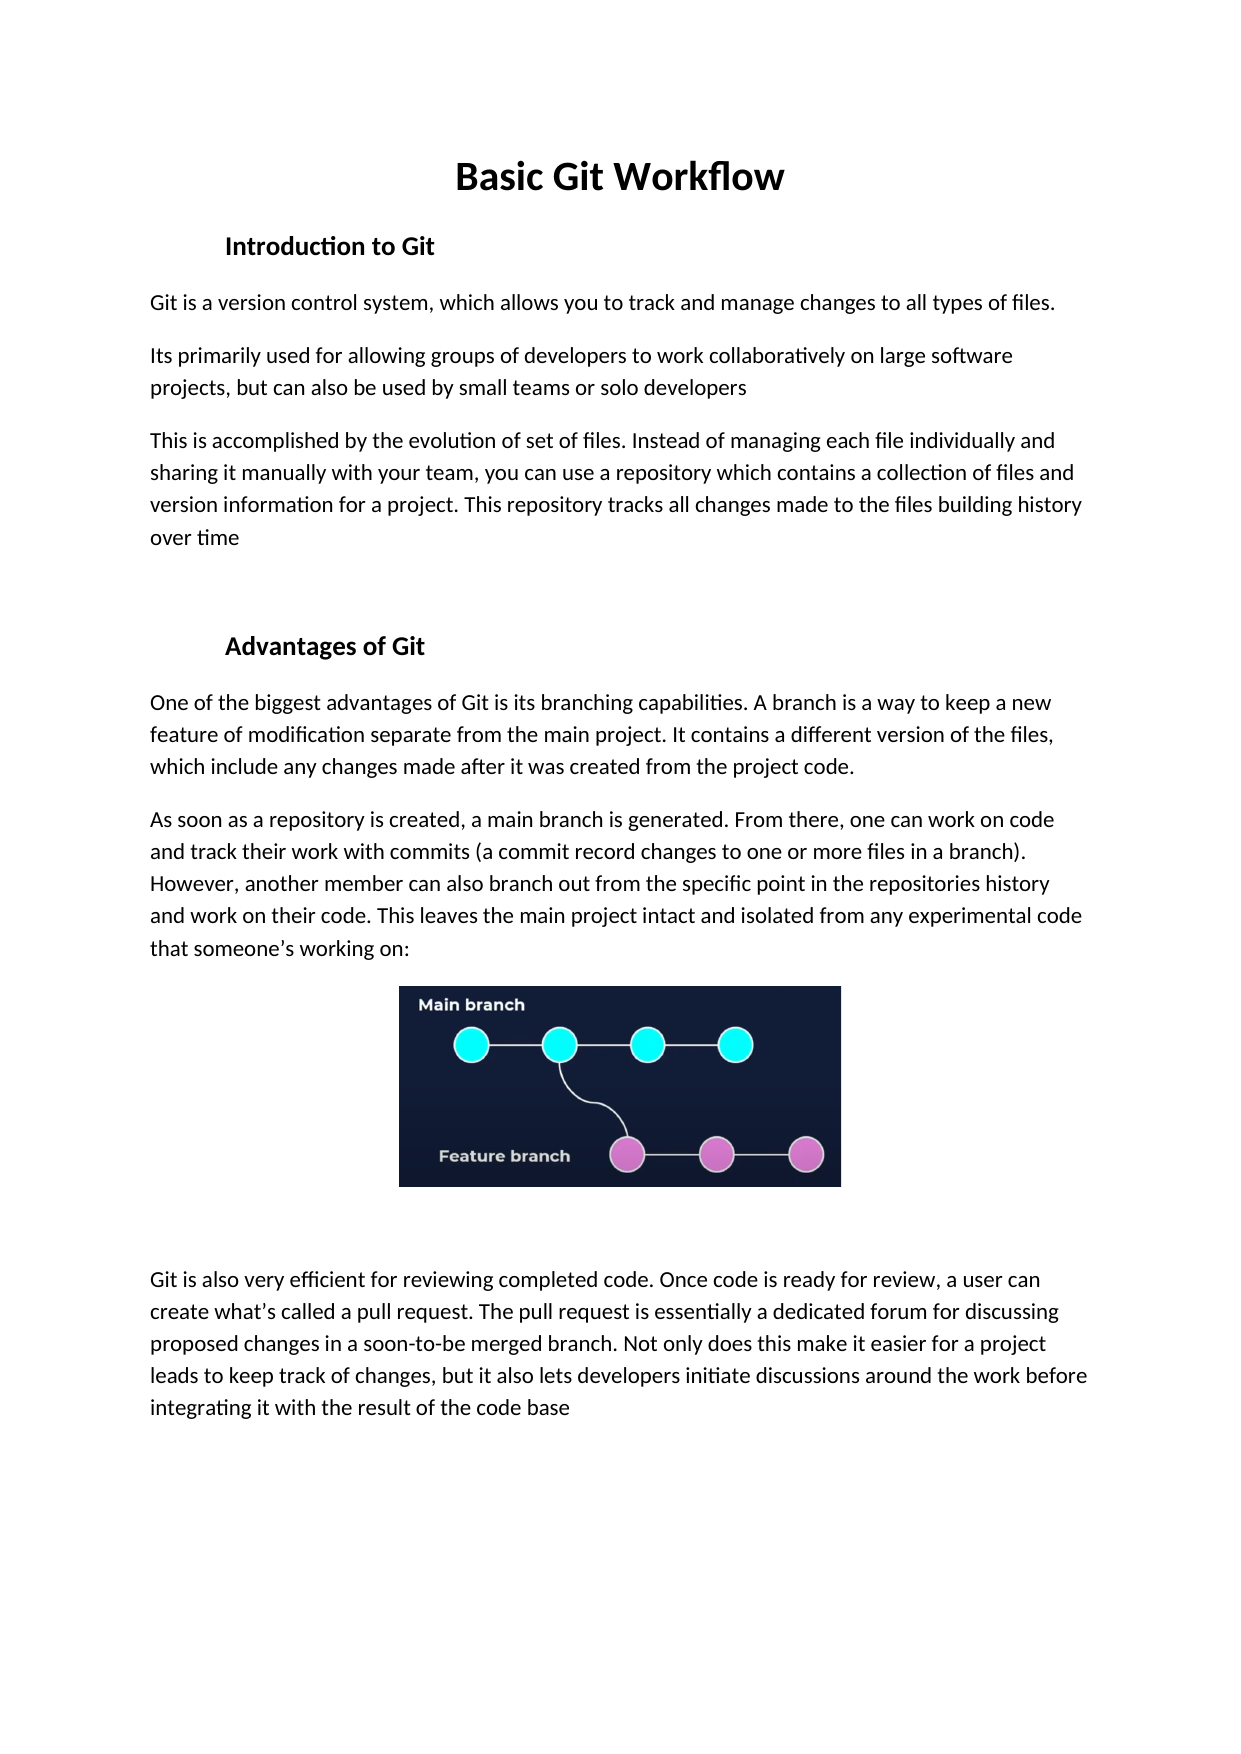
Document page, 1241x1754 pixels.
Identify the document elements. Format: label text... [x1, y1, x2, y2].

text Git is also very efficient for reviewing completed code. Once code is ready for review, a user can create what’s called a pull request. The pull request is essentially a dedicated forum for discussing proposed changes in a soon-to-be merged branch. Not only does this make it easier for a project leads to keep track of changes, but it also lets developers initiate discussions around the work before integrating it with the result of the code base [150, 1265, 1090, 1422]
picture [399, 986, 842, 1187]
text Introduction to Git [150, 229, 1090, 262]
text As soon as a repository is created, a main branch is generated. From there, one can work on code and track their work with commits (a commit record changes to one or more files in a branch). However, another member can also branch out from the specific point in the repositories history and work on their code. This leaves the main project intact and isolated from any experimental code that someone’s working on: [150, 805, 1090, 962]
text Its primarily used for allowing groups of developers to work collaboratively on large software projects, but can also be used by small teams or solo developers [150, 341, 1090, 401]
text Git is a version control system, which allows you to track and manage changes to all types of files. [150, 288, 1090, 316]
text Advantages of Git [150, 629, 1090, 662]
text Basic Git Workflow [150, 150, 1090, 201]
text One of the biggest advantages of Git is its branching capabilities. A branch is a way to keep a new feature of modification separate from the main project. It contains a different version of the files, which include any changes made after it was created from the project code. [150, 688, 1090, 780]
text This is accomplished by the evolution of set of files. Instead of managing each file individually and sharing it manually with your team, you can use a repository which contains a collection of files and version information for a project. This repository tracks all changes made to the files building history over time [150, 426, 1090, 551]
